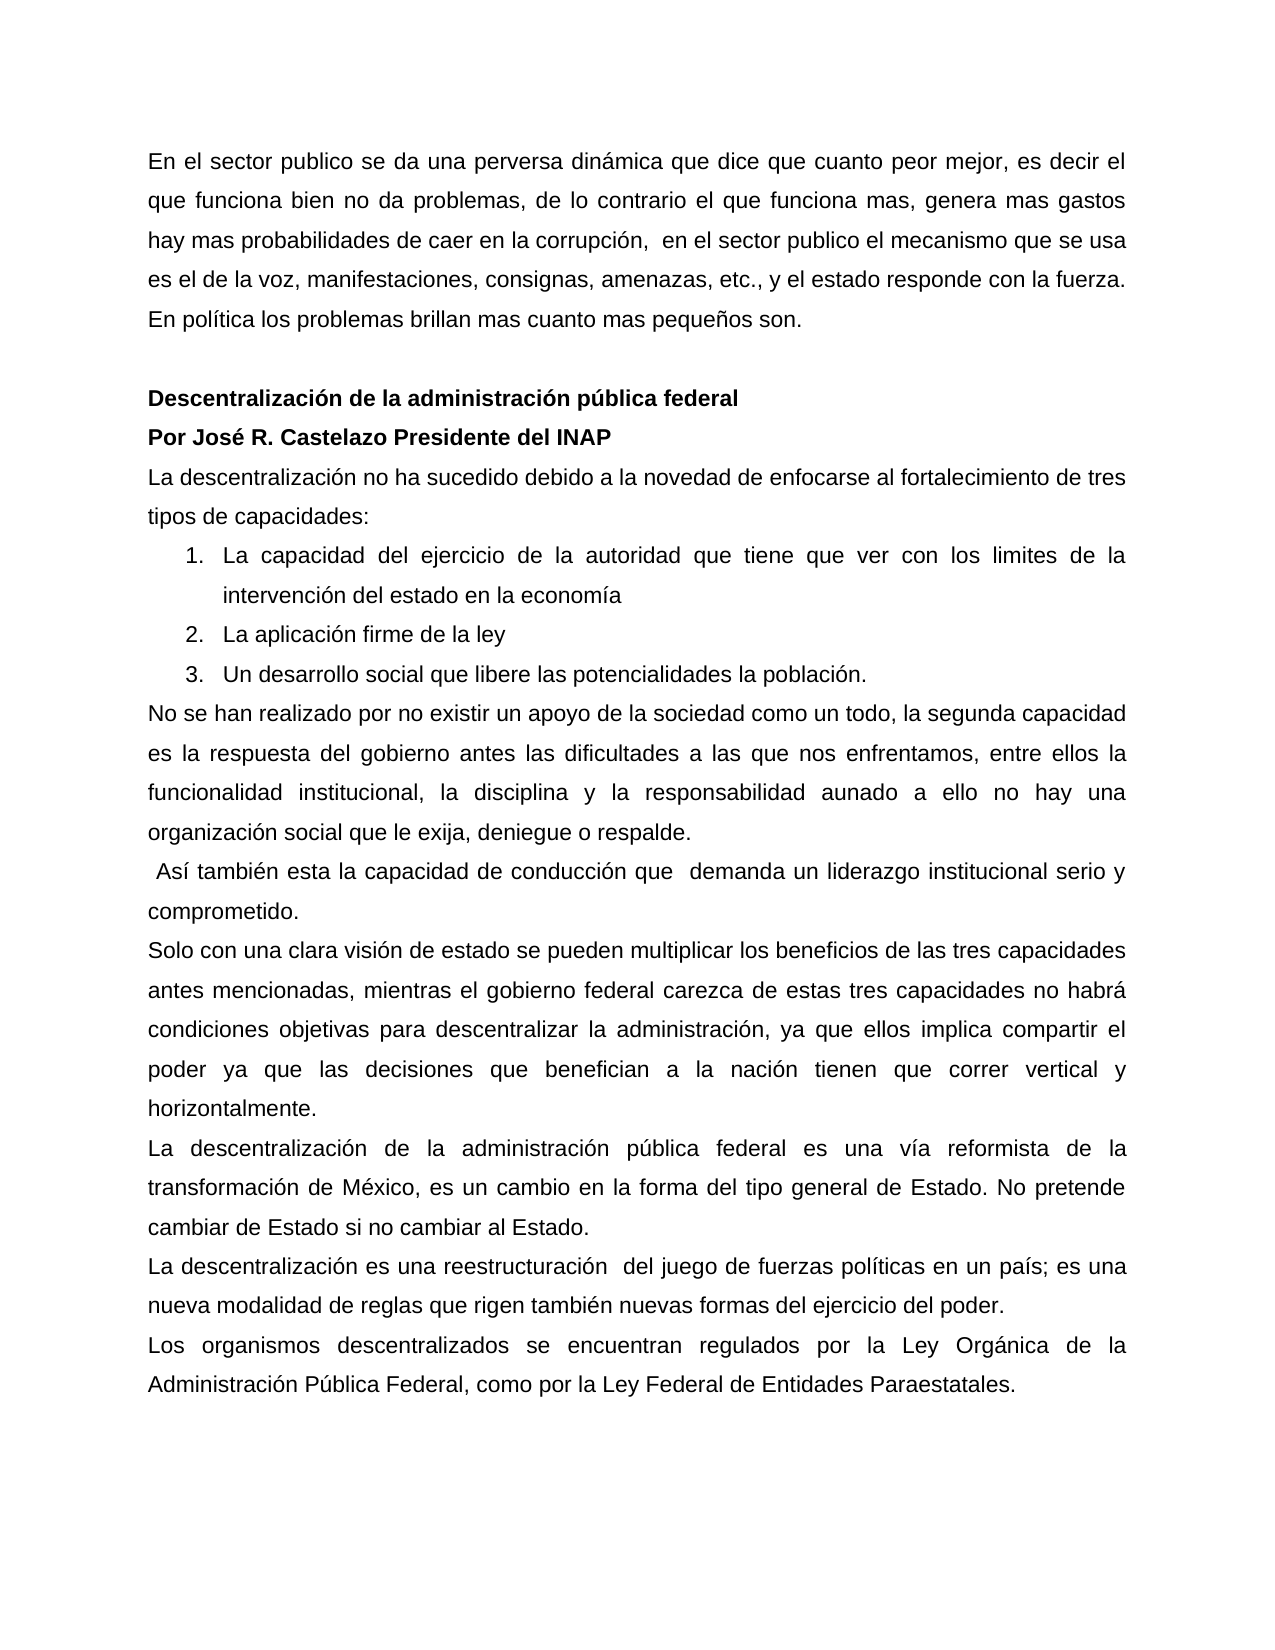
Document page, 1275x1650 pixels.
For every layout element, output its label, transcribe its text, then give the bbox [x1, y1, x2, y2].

text Descentralización de la administración pública federal [148, 384, 1127, 411]
list La aplicación firme de la ley [185, 621, 1127, 648]
text Así también esta la capacidad de conducción que demanda un liderazgo institucional serio y comprometido. [148, 858, 1127, 924]
text Por José R. Castelazo Presidente del INAP [148, 424, 1127, 450]
text La descentralización de la administración pública federal es una vía reformista de la transformación de México, es un cambio en la forma del tipo general de Estado. No pretende cambiar de Estado si no cambiar al Estado. [148, 1134, 1127, 1240]
text La descentralización no ha sucedido debido a la novedad de enfocarse al fortalecimiento de tres tipos de capacidades: [148, 463, 1127, 529]
list Un desarrollo social que libere las potencialidades la población. [185, 661, 1127, 687]
text En el sector publico se da una perversa dinámica que dice que cuanto peor mejor, es decir el que funciona bien no da problemas, de lo contrario el que funciona mas, genera mas gastos hay mas probabilidades de caer en la corrupción, en el sector publico el mecanismo que se usa es el de la voz, manifestaciones, consignas, amenazas, etc., y el estado responde con la fuerza. En política los problemas brillan mas cuanto mas pequeños son. [148, 148, 1127, 332]
text La descentralización es una reestructuración del juego de fuerzas políticas en un país; es una nueva modalidad de reglas que rigen también nuevas formas del ejercicio del poder. [148, 1253, 1127, 1319]
text Solo con una clara visión de estado se pueden multiplicar los beneficios de las tres capacidades antes mencionadas, mientras el gobierno federal carezca de estas tres capacidades no habrá condiciones objetivas para descentralizar la administración, ya que ellos implica compartir el poder ya que las decisiones que benefician a la nación tienen que correr vertical y horizontalmente. [148, 937, 1127, 1121]
list La capacidad del ejercicio de la autoridad que tiene que ver con los limites de la intervención del estado en la economía [185, 542, 1127, 608]
text Los organismos descentralizados se encuentran regulados por la Ley Orgánica de la Administración Pública Federal, como por la Ley Federal de Entidades Paraestatales. [148, 1332, 1127, 1398]
text No se han realizado por no existir un apoyo de la sociedad como un todo, la segunda capacidad es la respuesta del gobierno antes las dificultades a las que nos enfrentamos, entre ellos la funcionalidad institucional, la disciplina y la responsabilidad aunado a ello no hay una organización social que le exija, deniegue o respalde. [148, 700, 1127, 845]
